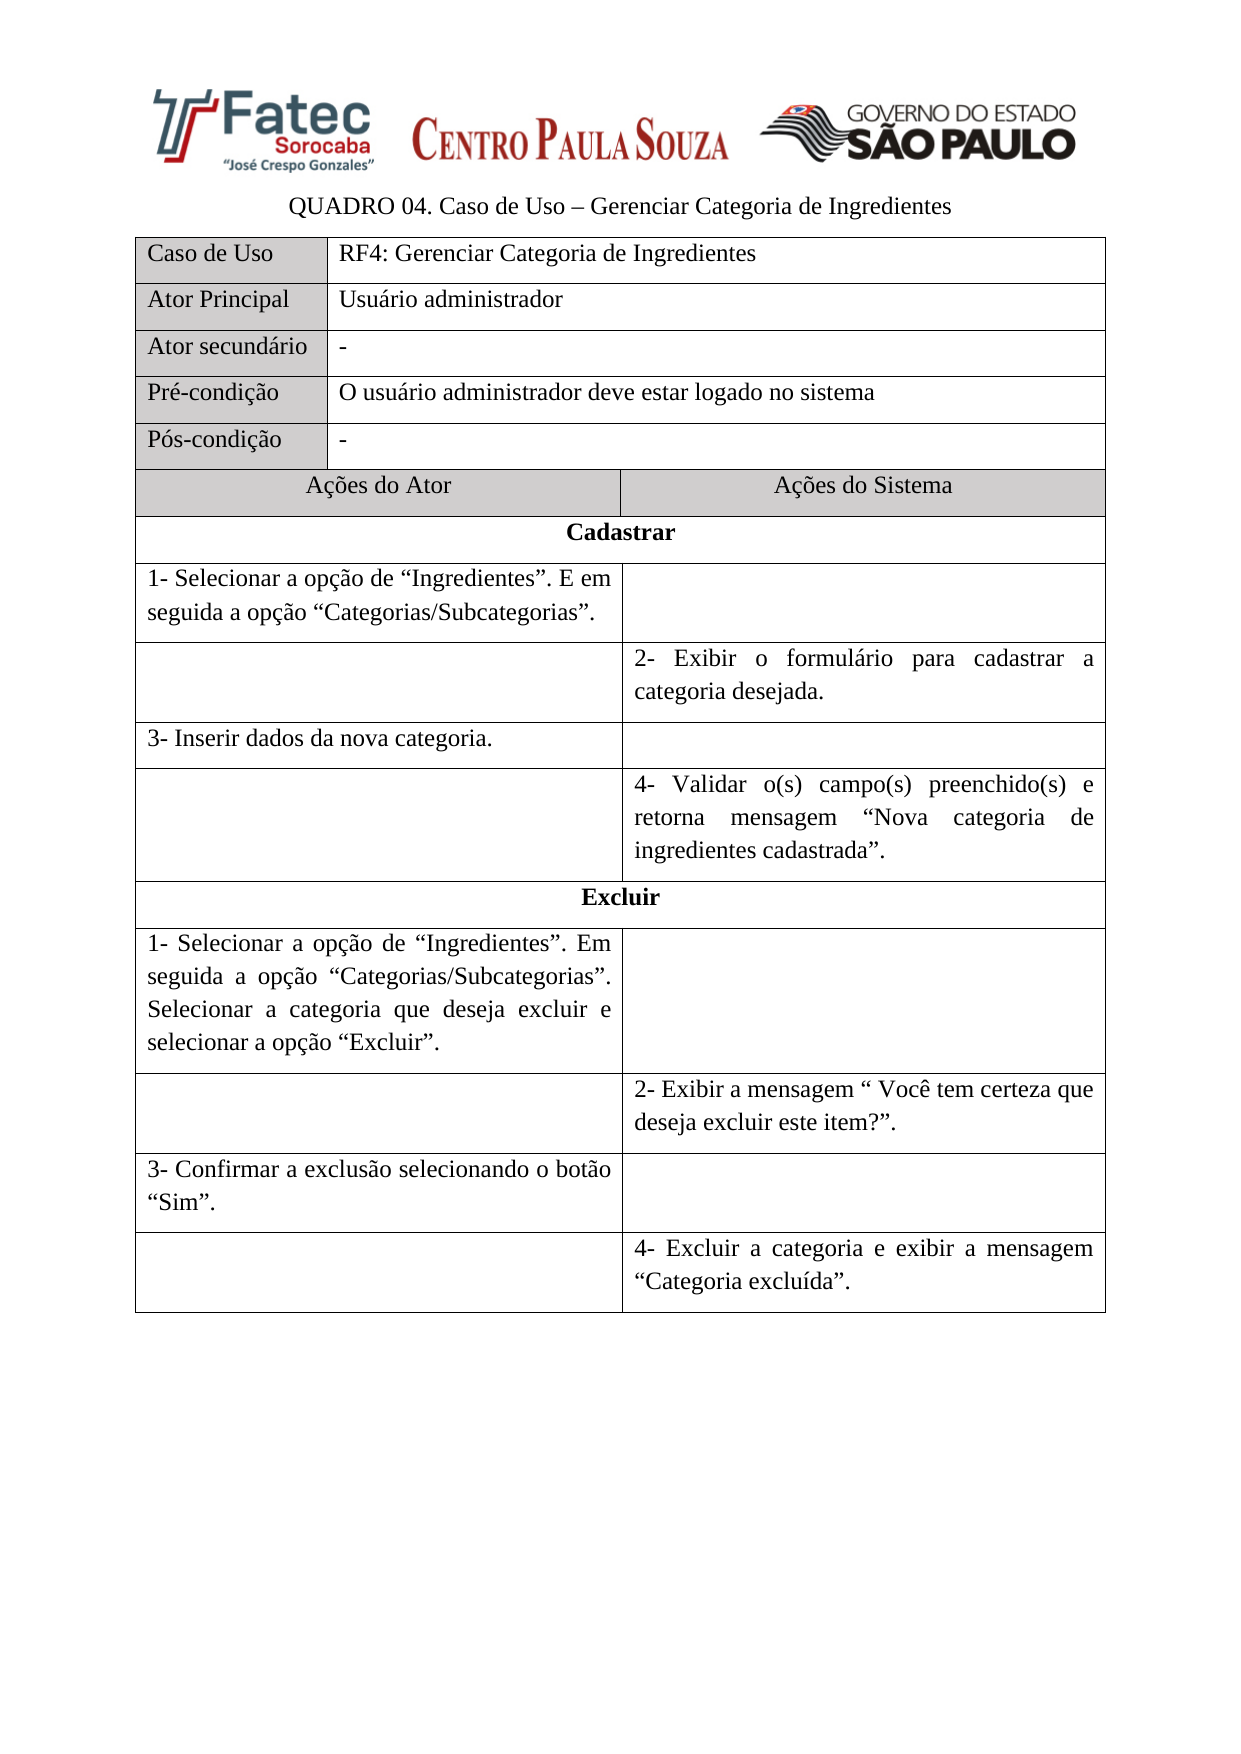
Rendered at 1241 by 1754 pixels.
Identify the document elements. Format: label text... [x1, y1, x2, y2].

table_header RF4: Gerenciar Categoria de Ingredientes [328, 238, 1105, 283]
picture [135, 73, 1079, 191]
table_cell 4- Excluir a categoria e exibir a mensagem “Categoria excluída”. [623, 1233, 1105, 1312]
table_cell [136, 643, 622, 722]
table_cell 1- Selecionar a opção de “Ingredientes”. E em seguida a opção “Categorias/Subcategorias”. [136, 564, 622, 642]
table_cell [136, 1233, 622, 1312]
table_cell Pós-condição [136, 424, 327, 469]
table_cell 2- Exibir a mensagem “ Você tem certeza que deseja excluir este item?”. [623, 1074, 1105, 1153]
table_cell 1- Selecionar a opção de “Ingredientes”. Em seguida a opção “Categorias/Subcategorias”. Selecionar a categoria que deseja excluir e selecionar a opção “Excluir”. [136, 929, 622, 1073]
table_cell Usuário administrador [328, 284, 1105, 330]
table_cell O usuário administrador deve estar logado no sistema [328, 377, 1105, 423]
table_cell [623, 723, 1105, 768]
table_cell Excluir [136, 882, 1105, 927]
table_cell Ações do Ator [136, 470, 620, 516]
table_cell [136, 1074, 622, 1153]
table_header Caso de Uso [136, 238, 327, 283]
table_cell Cadastrar [136, 517, 1105, 562]
table_cell [623, 1154, 1105, 1232]
table_cell Ator secundário [136, 331, 327, 376]
table_cell [136, 769, 622, 881]
text QUADRO 04. Caso de Uso – Gerenciar Categoria de Ingredientes [135, 191, 1105, 220]
table_cell [623, 929, 1105, 1073]
table_cell - [328, 331, 1105, 376]
table_cell 3- Confirmar a exclusão selecionando o botão “Sim”. [136, 1154, 622, 1232]
table_cell 3- Inserir dados da nova categoria. [136, 723, 622, 768]
table_cell Ator Principal [136, 284, 327, 330]
table_cell [623, 564, 1105, 642]
table_cell 2- Exibir o formulário para cadastrar a categoria desejada. [623, 643, 1105, 722]
table_cell - [328, 424, 1105, 469]
table_cell 4- Validar o(s) campo(s) preenchido(s) e retorna mensagem “Nova categoria de ingredientes cadastrada”. [623, 769, 1105, 881]
table_cell Ações do Sistema [621, 470, 1105, 516]
table_cell Pré-condição [136, 377, 327, 423]
